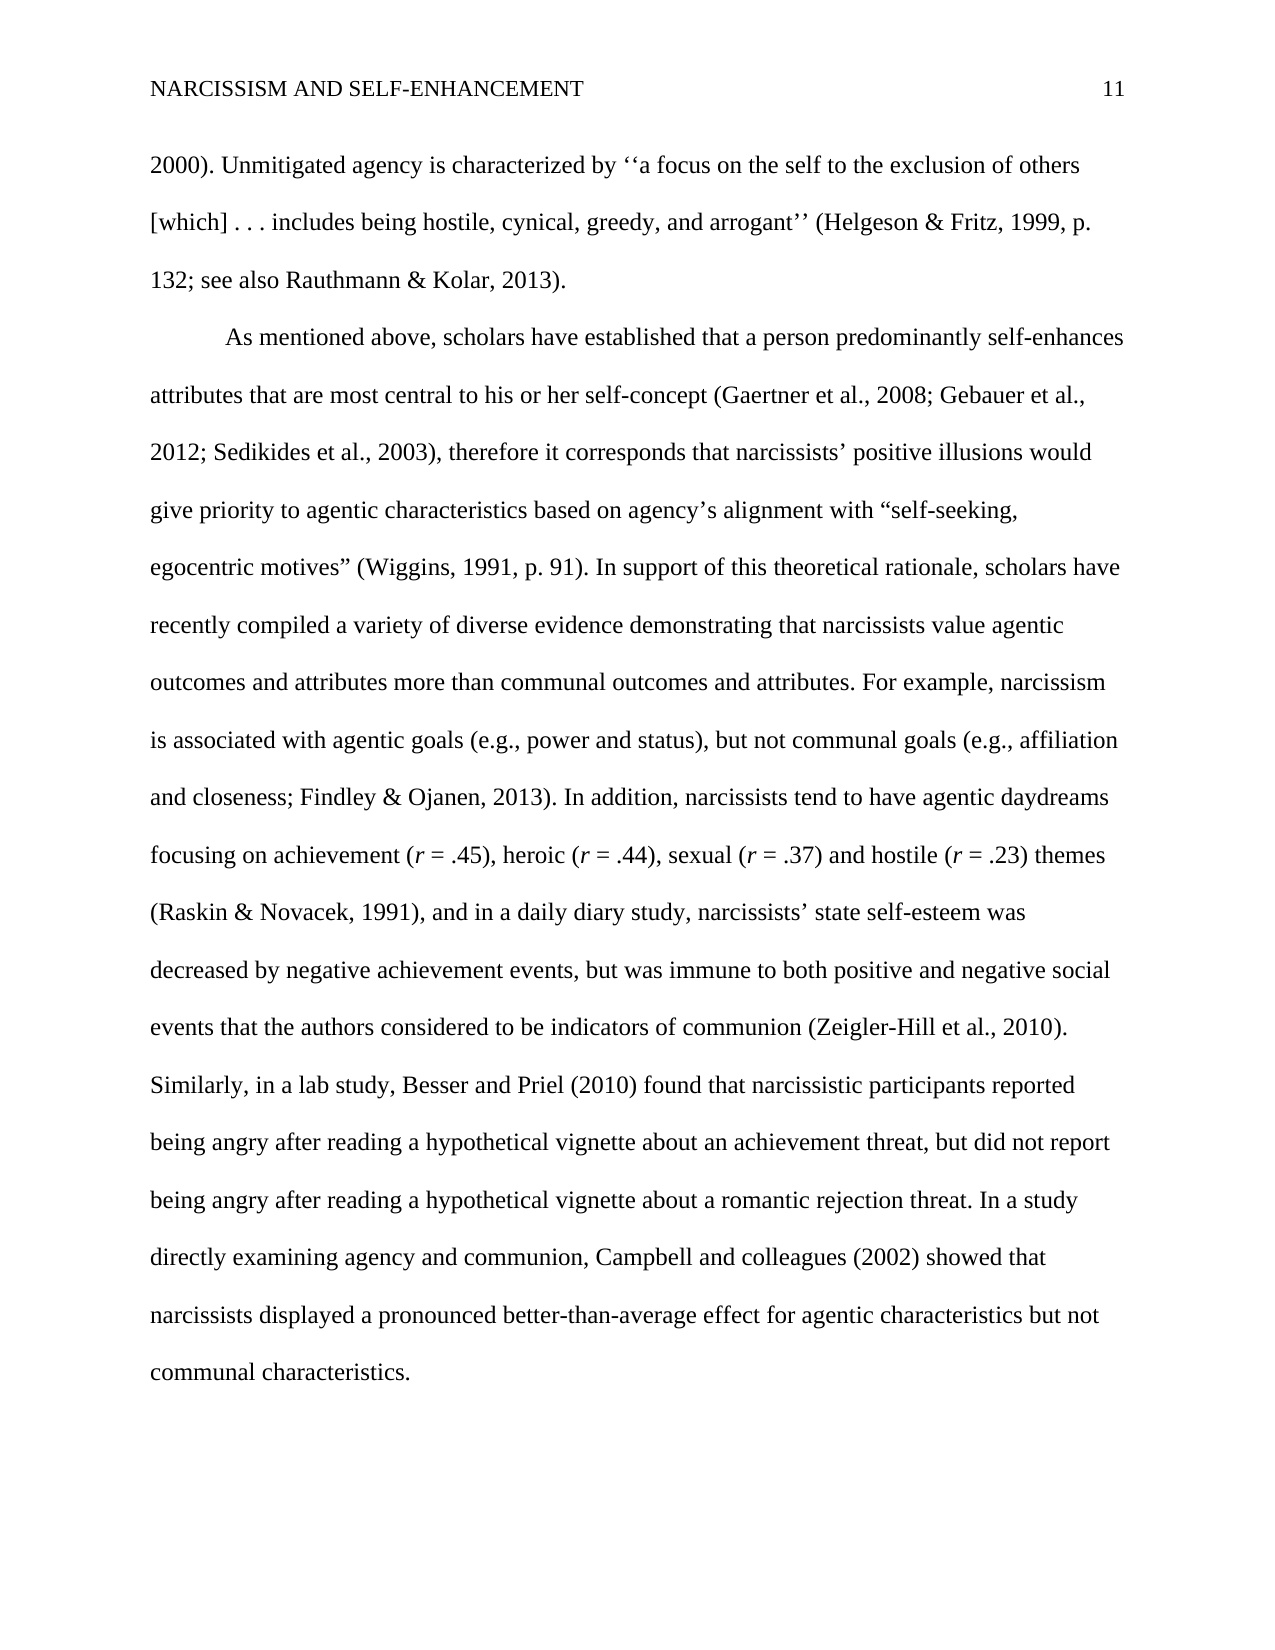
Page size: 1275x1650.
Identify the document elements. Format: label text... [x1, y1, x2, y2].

text As mentioned above, scholars have established that a person predominantly self-enhances attributes that are most central to his or her self-concept (Gaertner et al., 2008; Gebauer et al., 2012; Sedikides et al., 2003), therefore it corresponds that narcissists’ positive illusions would give priority to agentic characteristics based on agency’s alignment with “self-seeking, egocentric motives” (Wiggins, 1991, p. 91). In support of this theoretical rationale, scholars have recently compiled a variety of diverse evidence demonstrating that narcissists value agentic outcomes and attributes more than communal outcomes and attributes. For example, narcissism is associated with agentic goals (e.g., power and status), but not communal goals (e.g., affiliation and closeness; Findley & Ojanen, 2013). In addition, narcissists tend to have agentic daydreams focusing on achievement (r = .45), heroic (r = .44), sexual (r = .37) and hostile (r = .23) themes (Raskin & Novacek, 1991), and in a daily diary study, narcissists’ state self-esteem was decreased by negative achievement events, but was immune to both positive and negative social events that the authors considered to be indicators of communion (Zeigler-Hill et al., 2010). Similarly, in a lab study, Besser and Priel (2010) found that narcissistic participants reported being angry after reading a hypothetical vignette about an achievement threat, but did not report being angry after reading a hypothetical vignette about a romantic rejection threat. In a study directly examining agency and communion, Campbell and colleagues (2002) showed that narcissists displayed a pronounced better-than-average effect for agentic characteristics but not communal characteristics. [150, 322, 1125, 1386]
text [150, 150, 1125, 294]
